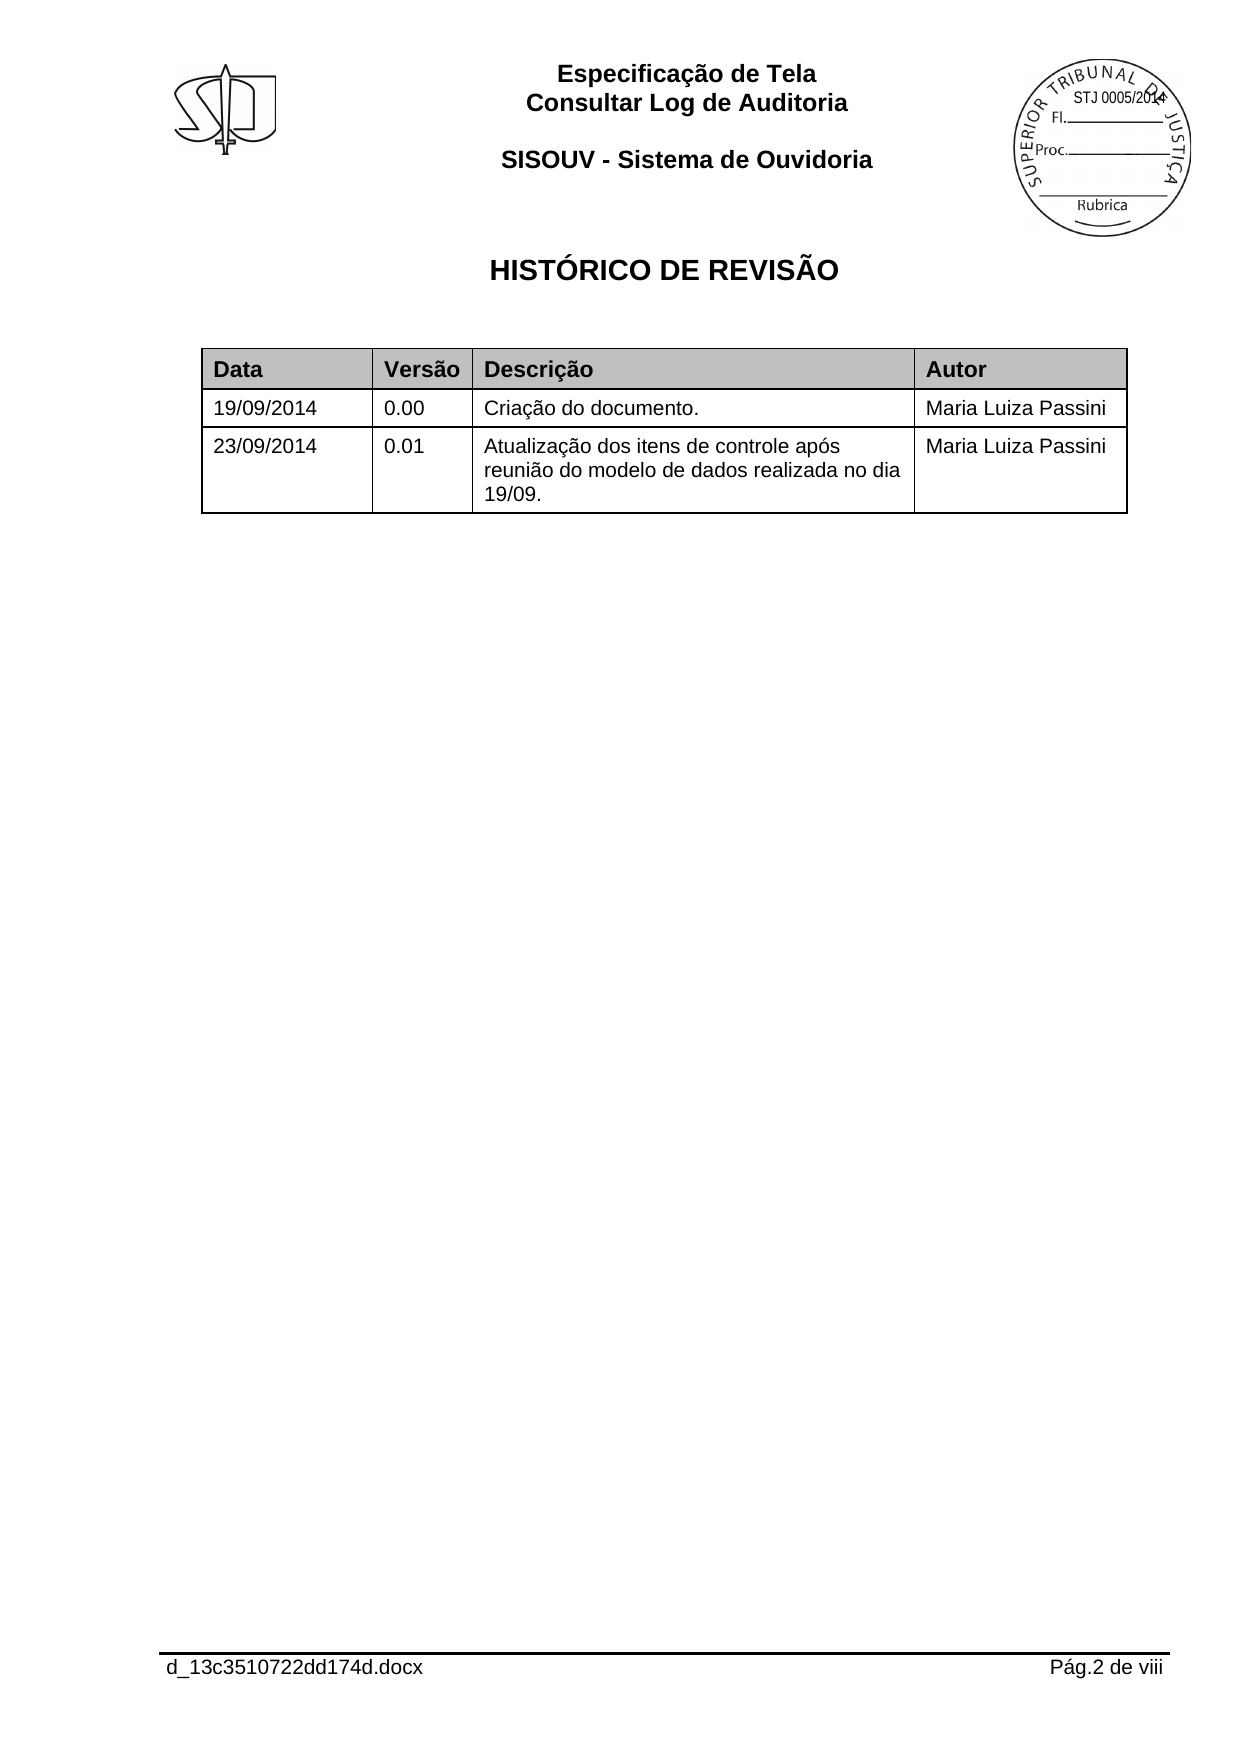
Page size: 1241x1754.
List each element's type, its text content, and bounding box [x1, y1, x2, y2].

table_cell Maria Luiza Passini [915, 428, 1126, 512]
table_cell 19/09/2014 [203, 390, 372, 426]
table_cell Maria Luiza Passini [915, 390, 1126, 426]
table_cell 0.01 [373, 428, 472, 512]
table_cell 0.00 [373, 390, 472, 426]
table_cell Atualização dos itens de controle após reunião do modelo de dados realizada no dia 19/09. [473, 428, 914, 512]
table_header Versão [373, 349, 472, 388]
table_cell 23/09/2014 [203, 428, 372, 512]
table_cell Criação do documento. [473, 390, 914, 426]
table_header Autor [915, 349, 1126, 388]
picture [1013, 59, 1192, 237]
table_header Descrição [473, 349, 914, 388]
table_header Data [203, 349, 372, 388]
title HISTÓRICO DE REVISÃO [148, 253, 1181, 286]
